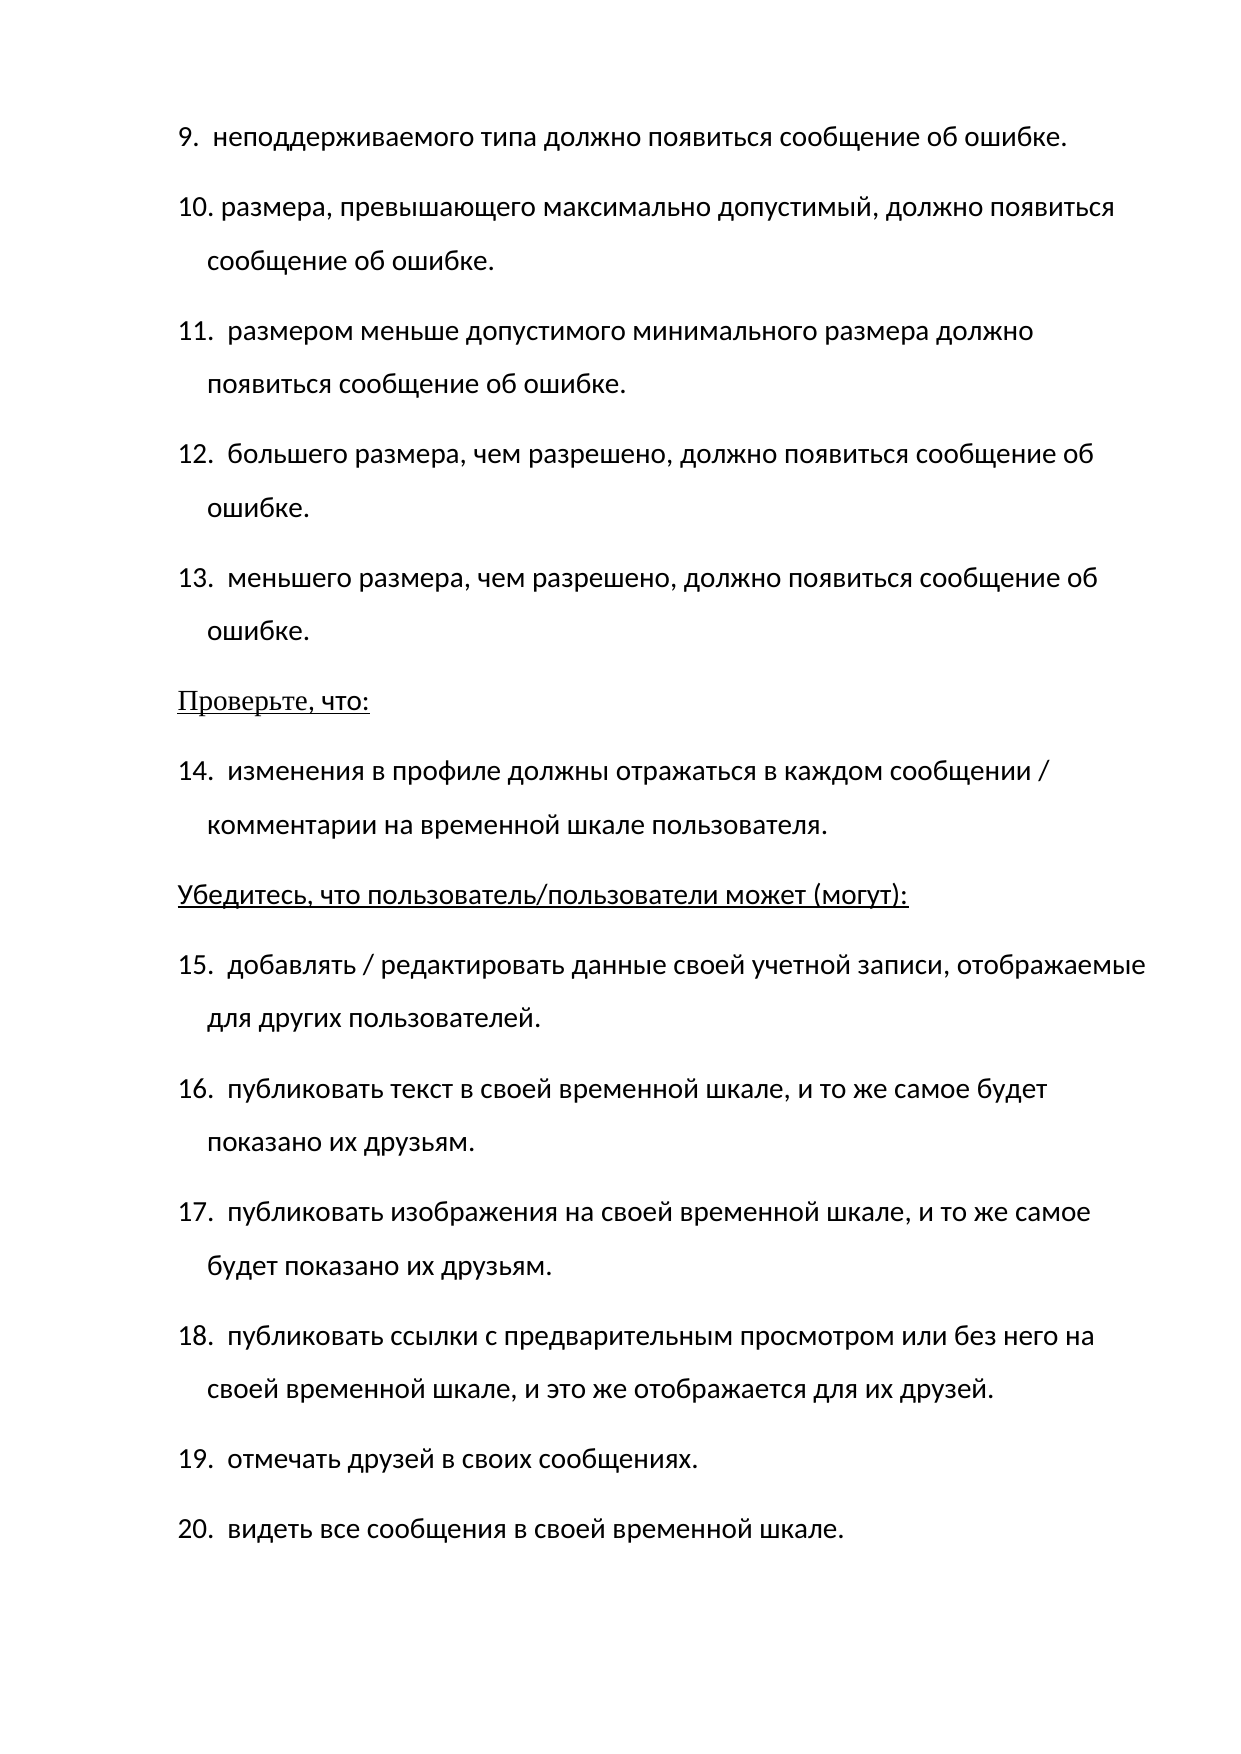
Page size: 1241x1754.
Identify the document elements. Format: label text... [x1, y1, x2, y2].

text 13. меньшего размера, чем разрешено, должно появиться сообщение об ошибке. [177, 559, 1152, 648]
text Проверьте, что: [177, 682, 1152, 718]
text 12. большего размера, чем разрешено, должно появиться сообщение об ошибке. [177, 435, 1152, 524]
text 15. добавлять / редактировать данные своей учетной записи, отображаемые для других пользователей. [177, 946, 1152, 1035]
text 18. публиковать ссылки с предварительным просмотром или без него на своей временной шкале, и это же отображается для их друзей. [177, 1317, 1152, 1406]
text Убедитесь, что пользователь/пользователи может (могут): [177, 876, 1152, 912]
text 19. отмечать друзей в своих сообщениях. [177, 1440, 1152, 1476]
text 17. публиковать изображения на своей временной шкале, и то же самое будет показано их друзьям. [177, 1193, 1152, 1282]
text 16. публиковать текст в своей временной шкале, и то же самое будет показано их друзьям. [177, 1070, 1152, 1159]
text 20. видеть все сообщения в своей временной шкале. [177, 1510, 1152, 1546]
text 14. изменения в профиле должны отражаться в каждом сообщении / комментарии на временной шкале пользователя. [177, 752, 1152, 842]
text 11. размером меньше допустимого минимального размера должно появиться сообщение об ошибке. [177, 312, 1152, 401]
text 9. неподдерживаемого типа должно появиться сообщение об ошибке. [177, 118, 1152, 154]
text 10. размера, превышающего максимально допустимый, должно появиться сообщение об ошибке. [177, 188, 1152, 277]
